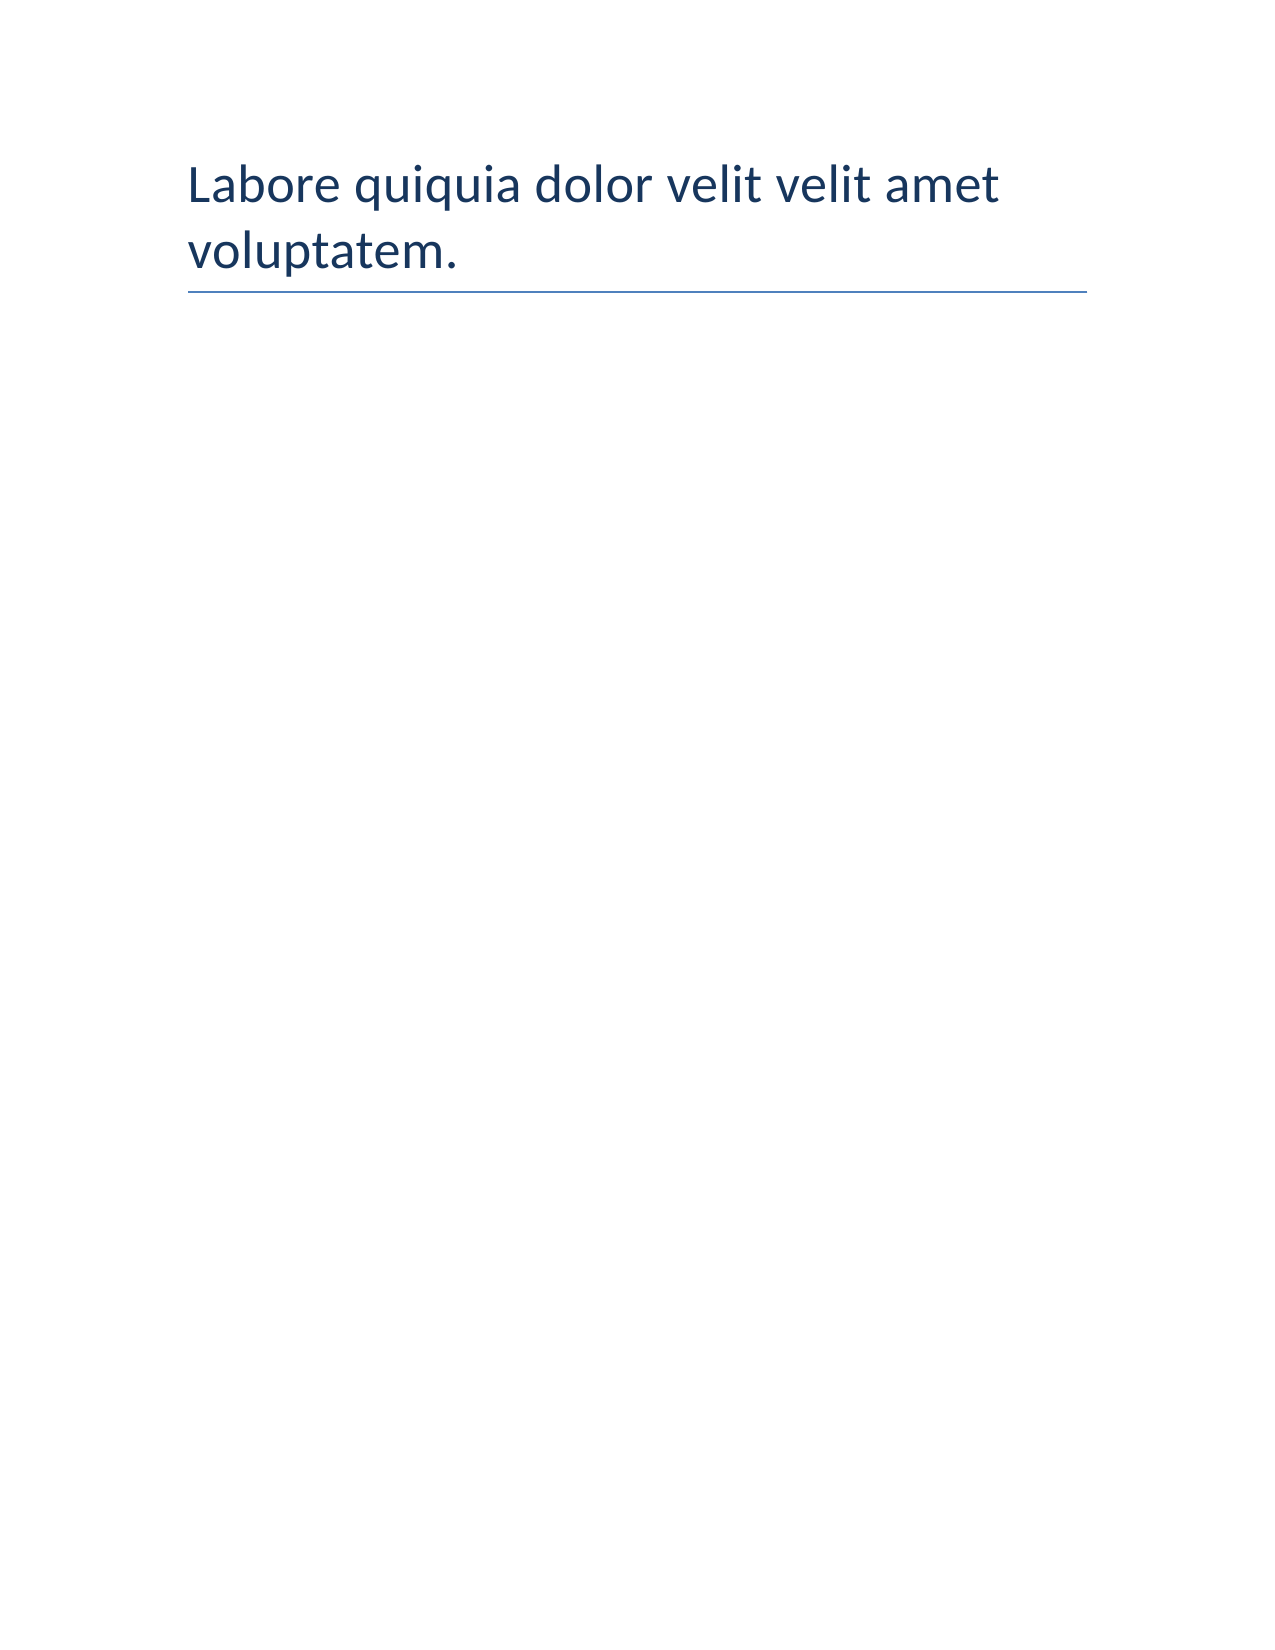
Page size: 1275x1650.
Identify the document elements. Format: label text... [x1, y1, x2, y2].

title Labore quiquia dolor velit velit amet voluptatem. [187, 150, 1087, 293]
